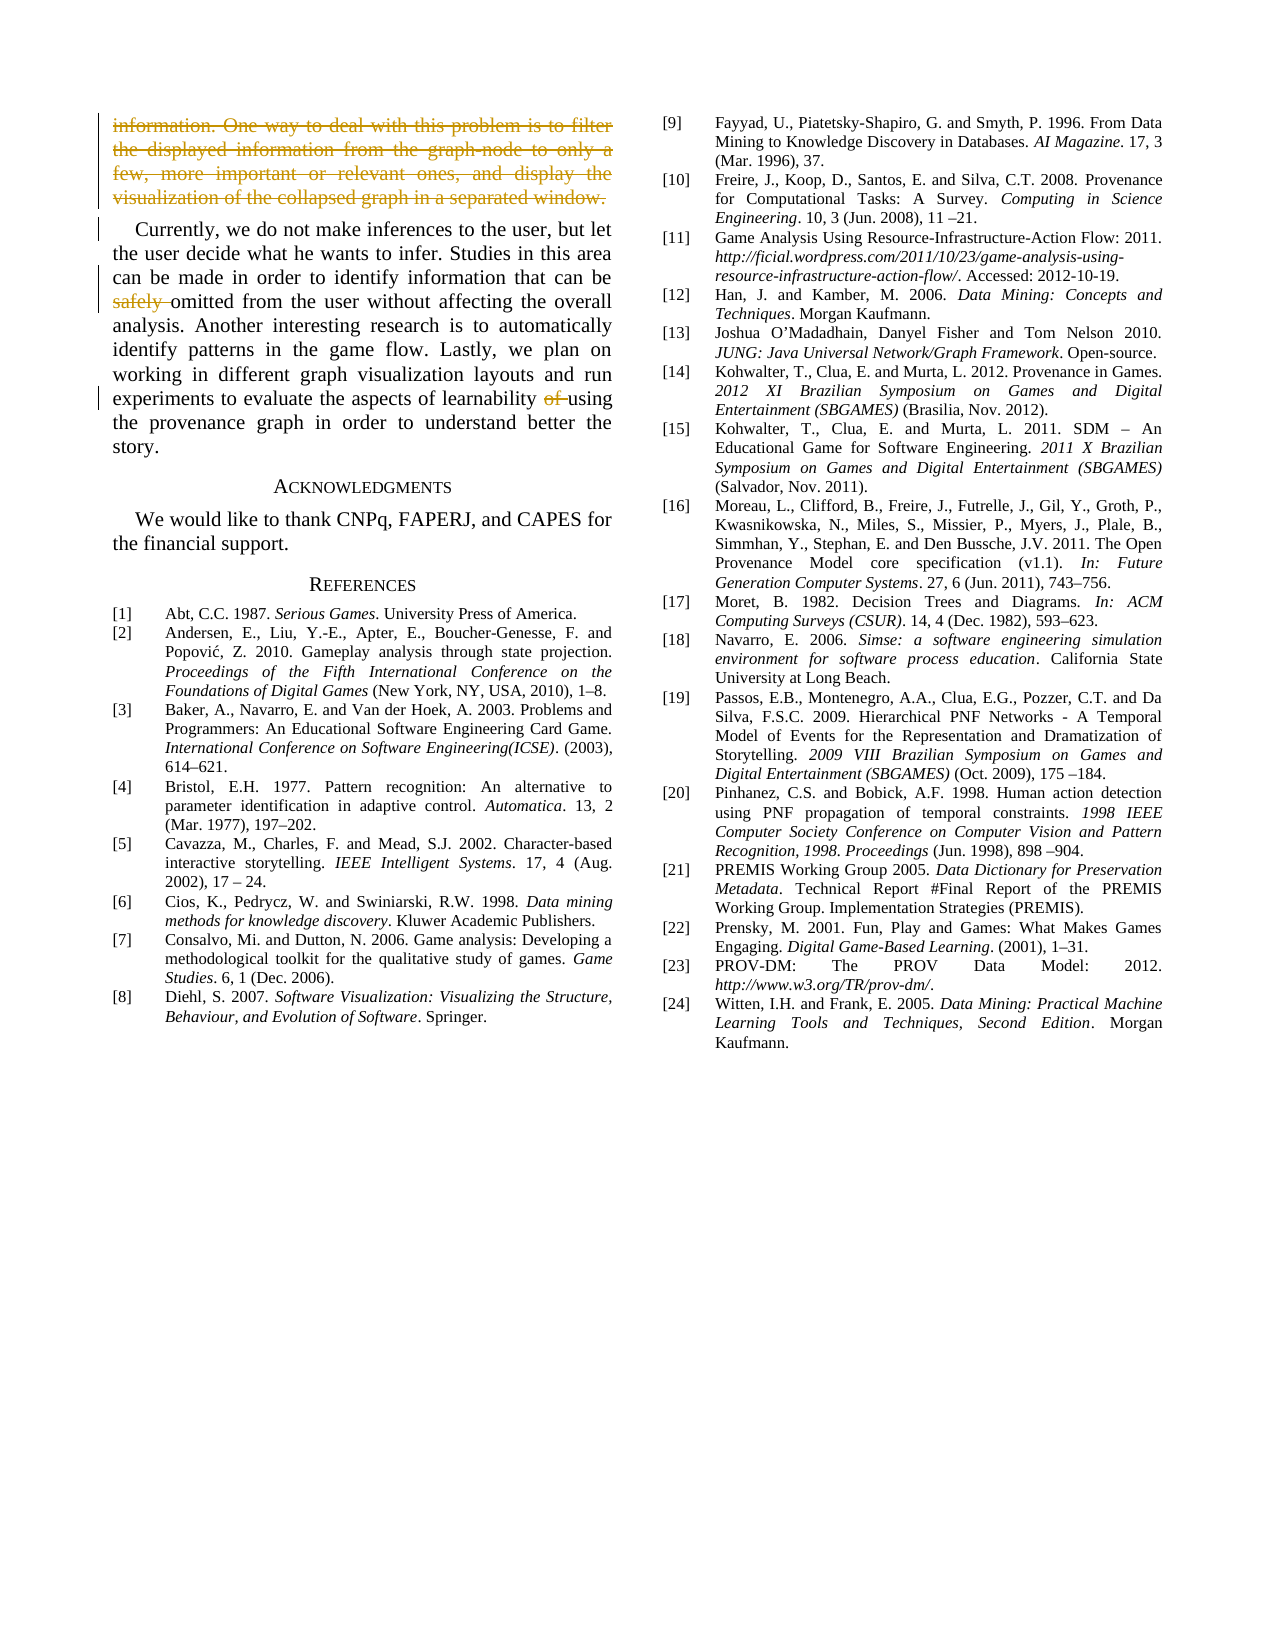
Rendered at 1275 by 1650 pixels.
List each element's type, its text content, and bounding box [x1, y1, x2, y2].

text [4] Bristol, E.H. 1977. Pattern recognition: An alternative to parameter identification in adaptive control. Automatica. 13, 2 (Mar. 1977), 197–202. [112, 776, 613, 834]
text [10] Freire, J., Koop, D., Santos, E. and Silva, C.T. 2008. Provenance for Computational Tasks: A Survey. Computing in Science Engineering. 10, 3 (Jun. 2008), 11 –21. [662, 170, 1162, 227]
text [21] PREMIS Working Group 2005. Data Dictionary for Preservation Metadata. Technical Report #Final Report of the PREMIS Working Group. Implementation Strategies (PREMIS). [662, 860, 1162, 917]
text [9] Fayyad, U., Piatetsky-Shapiro, G. and Smyth, P. 1996. From Data Mining to Knowledge Discovery in Databases. AI Magazine. 17, 3 (Mar. 1996), 37. [662, 112, 1162, 170]
text [1] Abt, C.C. 1987. Serious Games. University Press of America. [112, 604, 613, 623]
text [5] Cavazza, M., Charles, F. and Mead, S.J. 2002. Character-based interactive storytelling. IEEE Intelligent Systems. 17, 4 (Aug. 2002), 17 – 24. [112, 834, 613, 891]
text [20] Pinhanez, C.S. and Bobick, A.F. 1998. Human action detection using PNF propagation of temporal constraints. 1998 IEEE Computer Society Conference on Computer Vision and Pattern Recognition, 1998. Proceedings (Jun. 1998), 898 –904. [662, 783, 1162, 860]
text We would like to thank CNPq, FAPERJ, and CAPES for the financial support. [112, 507, 613, 555]
text [3] Baker, A., Navarro, E. and Van der Hoek, A. 2003. Problems and Programmers: An Educational Software Engineering Card Game. International Conference on Software Engineering(ICSE). (2003), 614–621. [112, 700, 613, 776]
text [24] Witten, I.H. and Frank, E. 2005. Data Mining: Practical Machine Learning Tools and Techniques, Second Edition. Morgan Kaufmann. [662, 994, 1162, 1052]
text [2] Andersen, E., Liu, Y.-E., Apter, E., Boucher-Genesse, F. and Popović, Z. 2010. Gameplay analysis through state projection. Proceedings of the Fifth International Conference on the Foundations of Digital Games (New York, NY, USA, 2010), 1–8. [112, 623, 613, 700]
text [6] Cios, K., Pedrycz, W. and Swiniarski, R.W. 1998. Data mining methods for knowledge discovery. Kluwer Academic Publishers. [112, 891, 613, 930]
text [15] Kohwalter, T., Clua, E. and Murta, L. 2011. SDM – An Educational Game for Software Engineering. 2011 X Brazilian Symposium on Games and Digital Entertainment (SBGAMES) (Salvador, Nov. 2011). [662, 419, 1162, 496]
text [18] Navarro, E. 2006. Simse: a software engineering simulation environment for software process education. California State University at Long Beach. [662, 630, 1162, 687]
text [7] Consalvo, Mi. and Dutton, N. 2006. Game analysis: Developing a methodological toolkit for the qualitative study of games. Game Studies. 6, 1 (Dec. 2006). [112, 930, 613, 987]
text [19] Passos, E.B., Montenegro, A.A., Clua, E.G., Pozzer, C.T. and Da Silva, F.S.C. 2009. Hierarchical PNF Networks - A Temporal Model of Events for the Representation and Dramatization of Storytelling. 2009 VIII Brazilian Symposium on Games and Digital Entertainment (SBGAMES) (Oct. 2009), 175 –184. [662, 687, 1162, 783]
text [17] Moret, B. 1982. Decision Trees and Diagrams. In: ACM Computing Surveys (CSUR). 14, 4 (Dec. 1982), 593–623. [662, 592, 1162, 630]
text [13] Joshua O’Madadhain, Danyel Fisher and Tom Nelson 2010. JUNG: Java Universal Network/Graph Framework. Open-source. [662, 323, 1162, 362]
text Currently, we do not make inferences to the user, but let the user decide what he wants to infer. Studies in this area can be made in order to identify information that can be omitted from the user without affecting the overall analysis. Another interesting research is to automatically identify patterns in the game flow. Lastly, we plan on working in different graph visualization layouts and run experiments to evaluate the aspects of learnability using the provenance graph in order to understand better the story. [112, 217, 613, 458]
text [22] Prensky, M. 2001. Fun, Play and Games: What Makes Games Engaging. Digital Game-Based Learning. (2001), 1–31. [662, 917, 1162, 956]
text [11] Game Analysis Using Resource-Infrastructure-Action Flow: 2011. http://ficial.wordpress.com/2011/10/23/game-analysis-using-resource-infrastructure-action-flow/. Accessed: 2012-10-19. [662, 227, 1162, 285]
text [23] PROV-DM: The PROV Data Model: 2012. http://www.w3.org/TR/prov-dm/. [662, 956, 1162, 994]
subtitle References [112, 572, 613, 596]
text [16] Moreau, L., Clifford, B., Freire, J., Futrelle, J., Gil, Y., Groth, P., Kwasnikowska, N., Miles, S., Missier, P., Myers, J., Plale, B., Simmhan, Y., Stephan, E. and Den Bussche, J.V. 2011. The Open Provenance Model core specification (v1.1). In: Future Generation Computer Systems. 27, 6 (Jun. 2011), 743–756. [662, 496, 1162, 592]
subtitle Acknowledgments [112, 474, 613, 498]
text [14] Kohwalter, T., Clua, E. and Murta, L. 2012. Provenance in Games. 2012 XI Brazilian Symposium on Games and Digital Entertainment (SBGAMES) (Brasilia, Nov. 2012). [662, 362, 1162, 419]
text [12] Han, J. and Kamber, M. 2006. Data Mining: Concepts and Techniques. Morgan Kaufmann. [662, 285, 1162, 323]
text [8] Diehl, S. 2007. Software Visualization: Visualizing the Structure, Behaviour, and Evolution of Software. Springer. [112, 987, 613, 1026]
